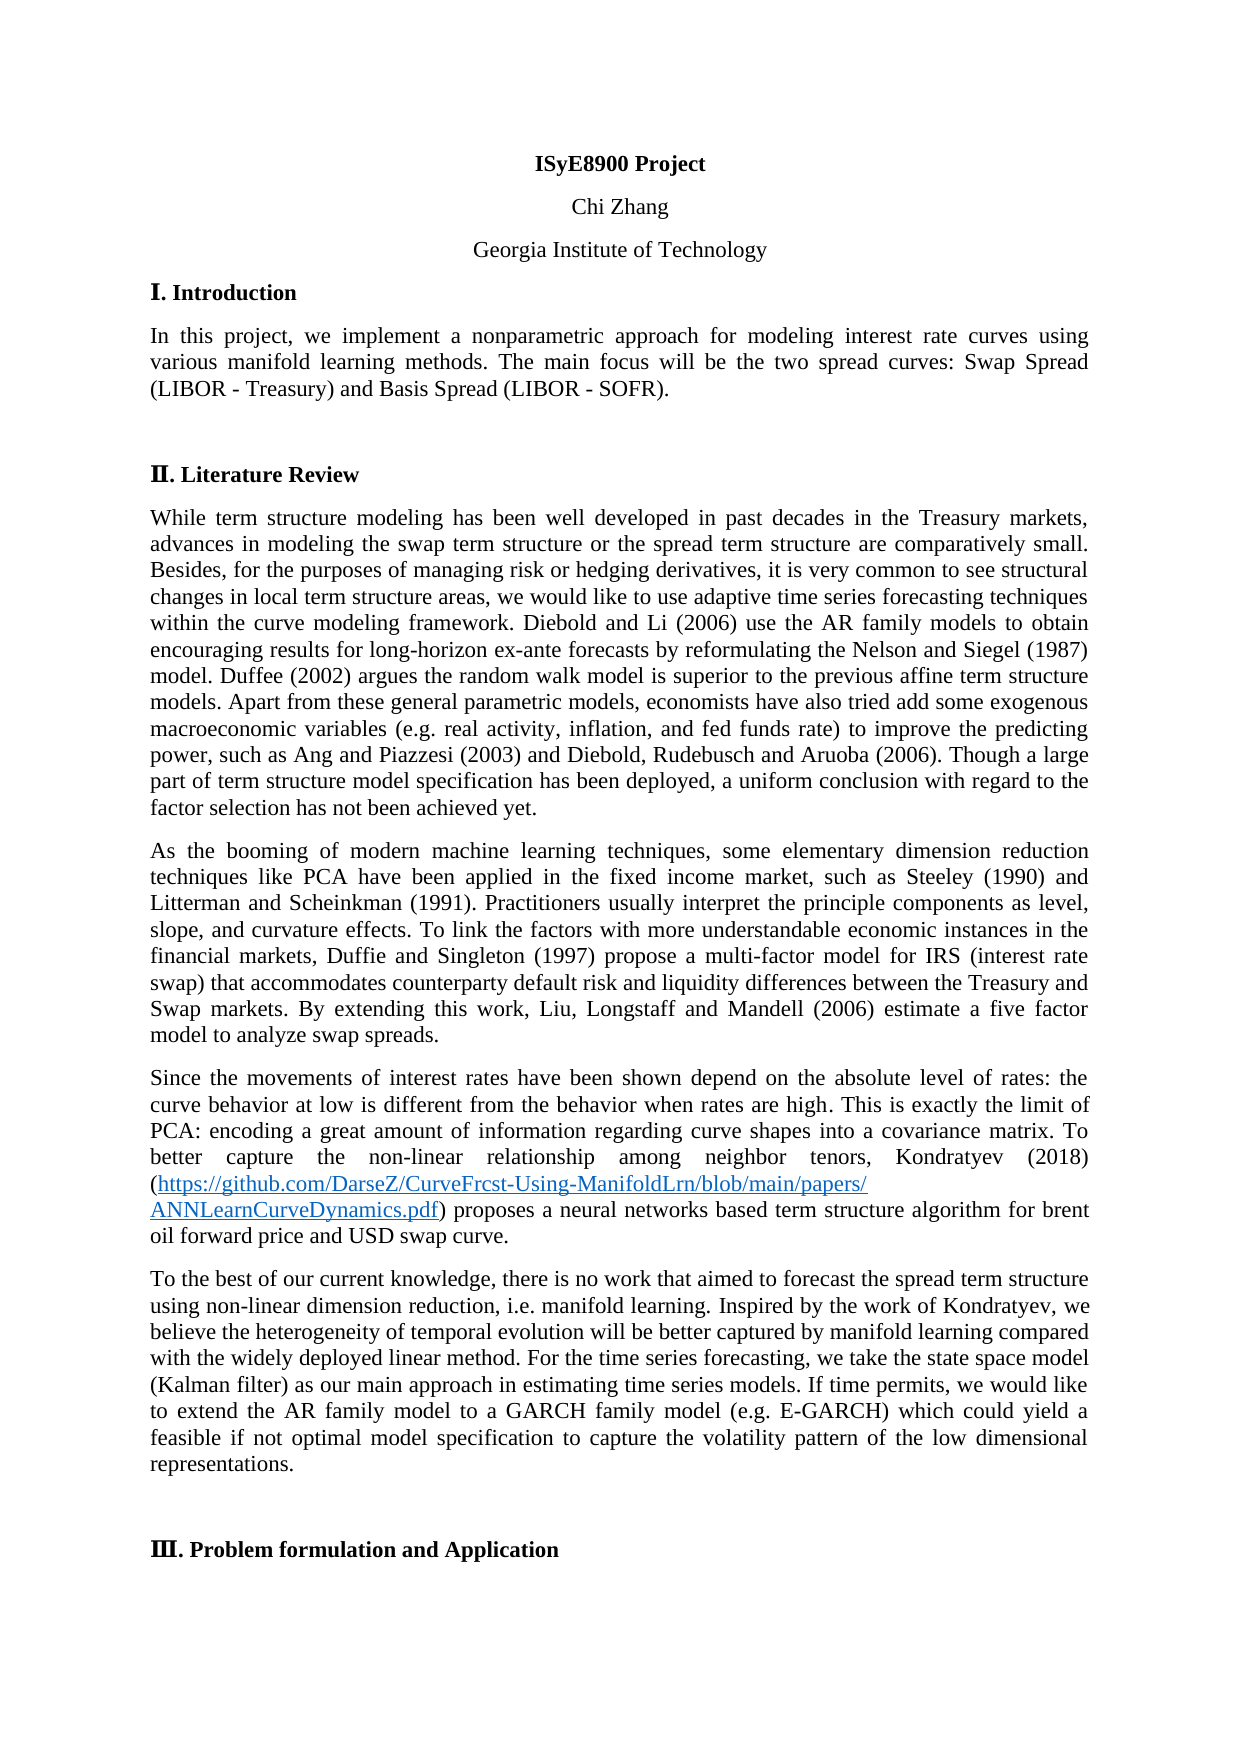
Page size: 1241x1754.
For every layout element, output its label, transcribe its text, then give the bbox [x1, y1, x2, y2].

text To the best of our current knowledge, there is no work that aimed to forecast the spread term structure using non-linear dimension reduction, i.e. manifold learning. Inspired by the work of Kondratyev, we believe the heterogeneity of temporal evolution will be better captured by manifold learning compared with the widely deployed linear method. For the time series forecasting, we take the state space model (Kalman filter) as our main approach in estimating time series models. If time permits, we would like to extend the AR family model to a GARCH family model (e.g. E-GARCH) which could yield a feasible if not optimal model specification to capture the volatility pattern of the low dimensional representations. [150, 1265, 1090, 1476]
text Ⅰ. Introduction [150, 279, 1090, 305]
text Since the movements of interest rates have been shown depend on the absolute level of rates: the curve behavior at low is different from the behavior when rates are high. This is exactly the limit of PCA: encoding a great amount of information regarding curve shapes into a covariance matrix. To better capture the non-linear relationship among neighbor tenors, Kondratyev (2018) (https://github.com/DarseZ/CurveFrcst-Using-ManifoldLrn/blob/main/papers/ANNLearnCurveDynamics.pdf) proposes a neural networks based term structure algorithm for brent oil forward price and USD swap curve. [150, 1064, 1090, 1249]
text In this project, we implement a nonparametric approach for modeling interest rate curves using various manifold learning methods. The main focus will be the two spread curves: Swap Spread (LIBOR - Treasury) and Basis Spread (LIBOR - SOFR). [150, 322, 1090, 401]
text Ⅲ. Problem formulation and Application [150, 1536, 1090, 1562]
text As the booming of modern machine learning techniques, some elementary dimension reduction techniques like PCA have been applied in the fixed income market, such as Steeley (1990) and Litterman and Scheinkman (1991). Practitioners usually interpret the principle components as level, slope, and curvature effects. To link the factors with more understandable economic instances in the financial markets, Duffie and Singleton (1997) propose a multi-factor model for IRS (interest rate swap) that accommodates counterparty default risk and liquidity differences between the Treasury and Swap markets. By extending this work, Liu, Longstaff and Mandell (2006) estimate a five factor model to analyze swap spreads. [150, 837, 1090, 1048]
text Ⅱ. Literature Review [150, 461, 1090, 487]
text While term structure modeling has been well developed in past decades in the Treasury markets, advances in modeling the swap term structure or the spread term structure are comparatively small. Besides, for the purposes of managing risk or hedging derivatives, it is very common to see structural changes in local term structure areas, we would like to use adaptive time series forecasting techniques within the curve modeling framework. Diebold and Li (2006) use the AR family models to obtain encouraging results for long-horizon ex-ante forecasts by reformulating the Nelson and Siegel (1987) model. Duffee (2002) argues the random walk model is superior to the previous affine term structure models. Apart from these general parametric models, economists have also tried add some exogenous macroeconomic variables (e.g. real activity, inflation, and fed funds rate) to improve the predicting power, such as Ang and Piazzesi (2003) and Diebold, Rudebusch and Aruoba (2006). Though a large part of term structure model specification has been deployed, a uniform conclusion with regard to the factor selection has not been achieved yet. [150, 504, 1090, 820]
text Chi Zhang [150, 193, 1090, 219]
text Georgia Institute of Technology [150, 236, 1090, 262]
text ISyE8900 Project [150, 150, 1090, 176]
